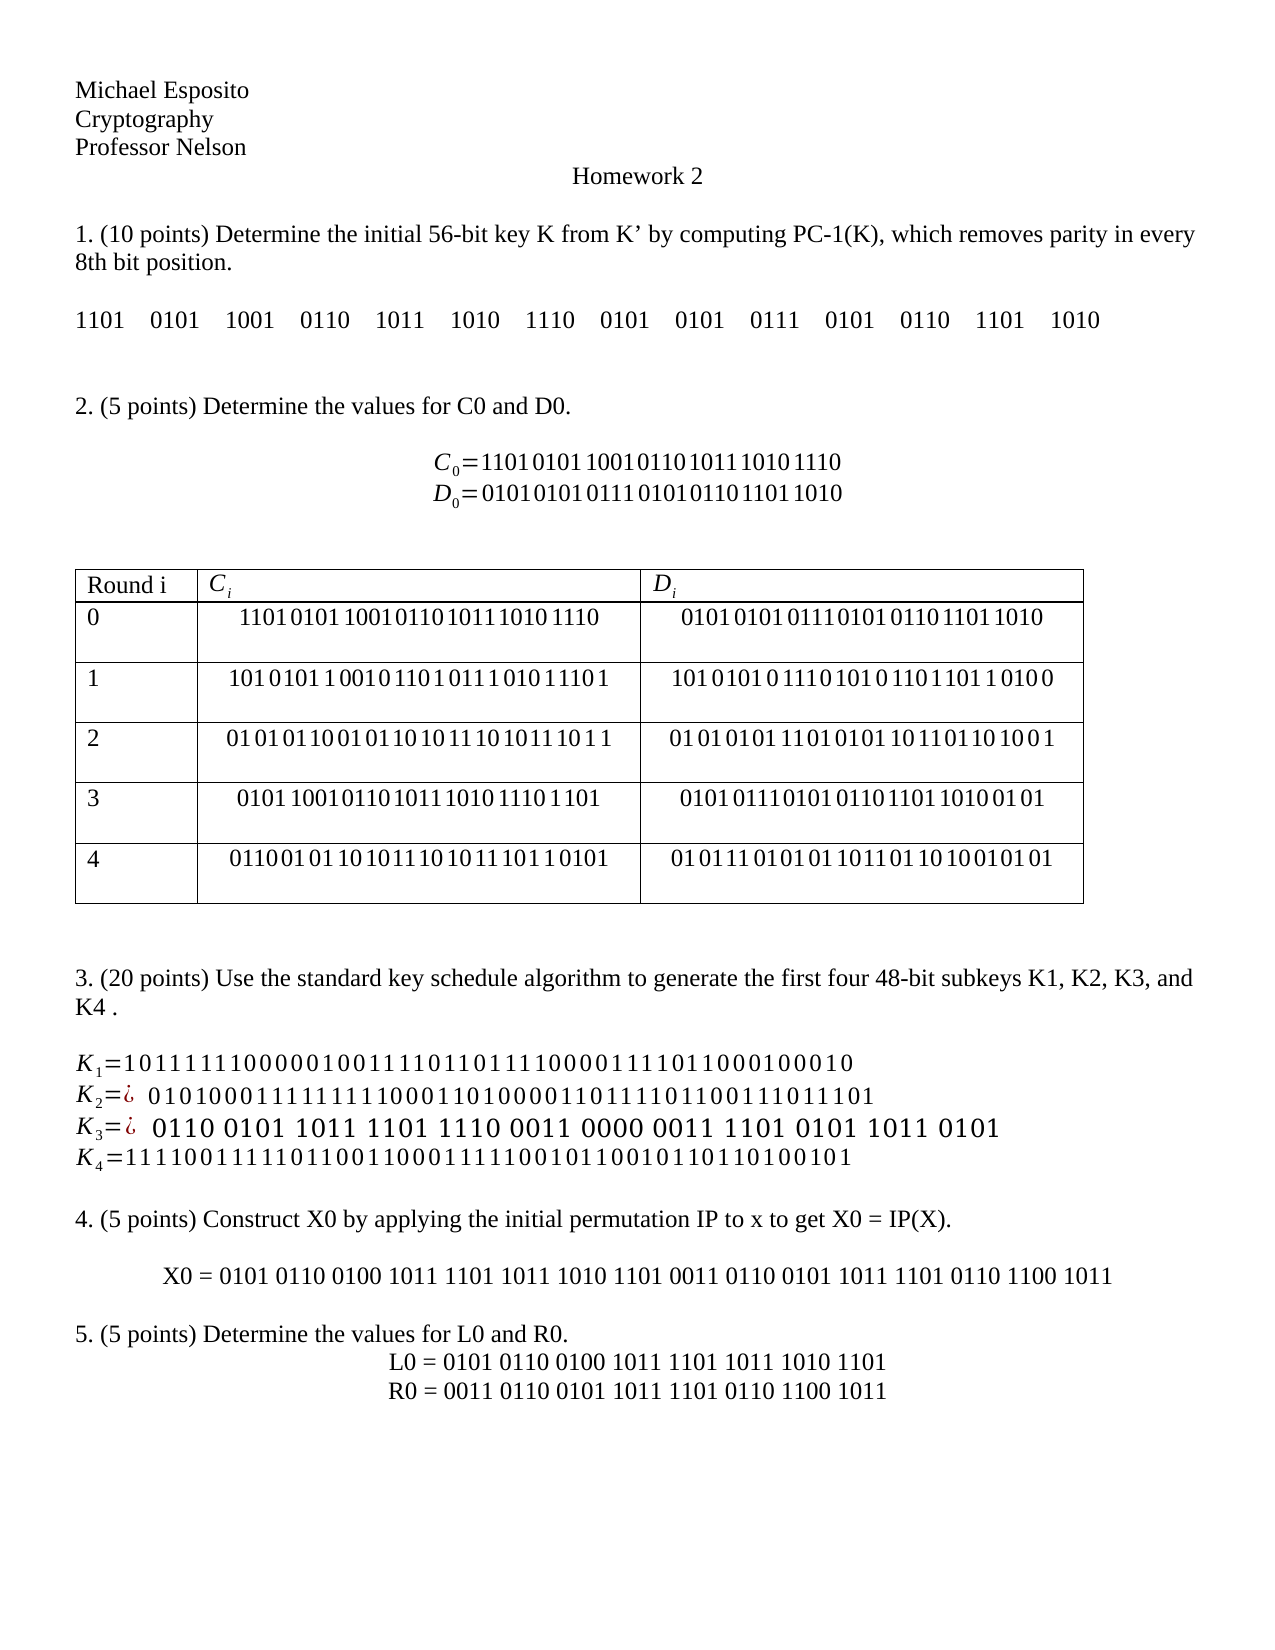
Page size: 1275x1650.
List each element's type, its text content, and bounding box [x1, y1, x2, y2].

table_header [198, 570, 640, 601]
text 0110 0101 1011 1101 1110 0011 0000 0011 1101 0101 1011 0101 [75, 1112, 1200, 1144]
table_cell 1 [76, 663, 197, 722]
text X0 = 0101 0110 0100 1011 1101 1011 1010 1101 0011 0110 0101 1011 1101 0110 1100 1011 [75, 1261, 1200, 1290]
table_cell 3 [76, 783, 197, 843]
text Professor Nelson [75, 132, 1200, 161]
table_cell [641, 844, 1083, 903]
text 4. (5 points) Construct X0 by applying the initial permutation IP to x to get X0 = IP(X). [75, 1204, 1200, 1232]
table_cell [198, 844, 640, 903]
text 3. (20 points) Use the standard key schedule algorithm to generate the first four 48-bit subkeys K1, K2, K3, and K4 . [75, 963, 1200, 1021]
text L0 = 0101 0110 0100 1011 1101 1011 1010 1101 [75, 1347, 1200, 1376]
table_cell [641, 663, 1083, 722]
text Homework 2 [75, 161, 1200, 190]
text Cryptography [75, 104, 1200, 132]
text Michael Esposito [75, 75, 1200, 104]
table_cell [198, 603, 640, 662]
text R0 = 0011 0110 0101 1011 1101 0110 1100 1011 [75, 1376, 1200, 1405]
table_header Round i [76, 570, 197, 601]
text 2. (5 points) Determine the values for C0 and D0. [75, 391, 1200, 420]
text 1101 0101 1001 0110 1011 1010 1110 0101 0101 0111 0101 0110 1101 1010 [75, 305, 1200, 334]
table_header [641, 570, 1083, 601]
table_cell [641, 783, 1083, 843]
table_cell [198, 723, 640, 782]
table_cell [641, 723, 1083, 782]
table_cell 2 [76, 723, 197, 782]
table_cell 4 [76, 844, 197, 903]
table_cell 0 [76, 603, 197, 662]
table_cell [641, 603, 1083, 662]
table_cell [198, 783, 640, 843]
text 5. (5 points) Determine the values for L0 and R0. [75, 1319, 1200, 1347]
table_cell [198, 663, 640, 722]
text 1. (10 points) Determine the initial 56-bit key K from K’ by computing PC-1(K), which removes parity in every 8th bit position. [75, 219, 1200, 276]
